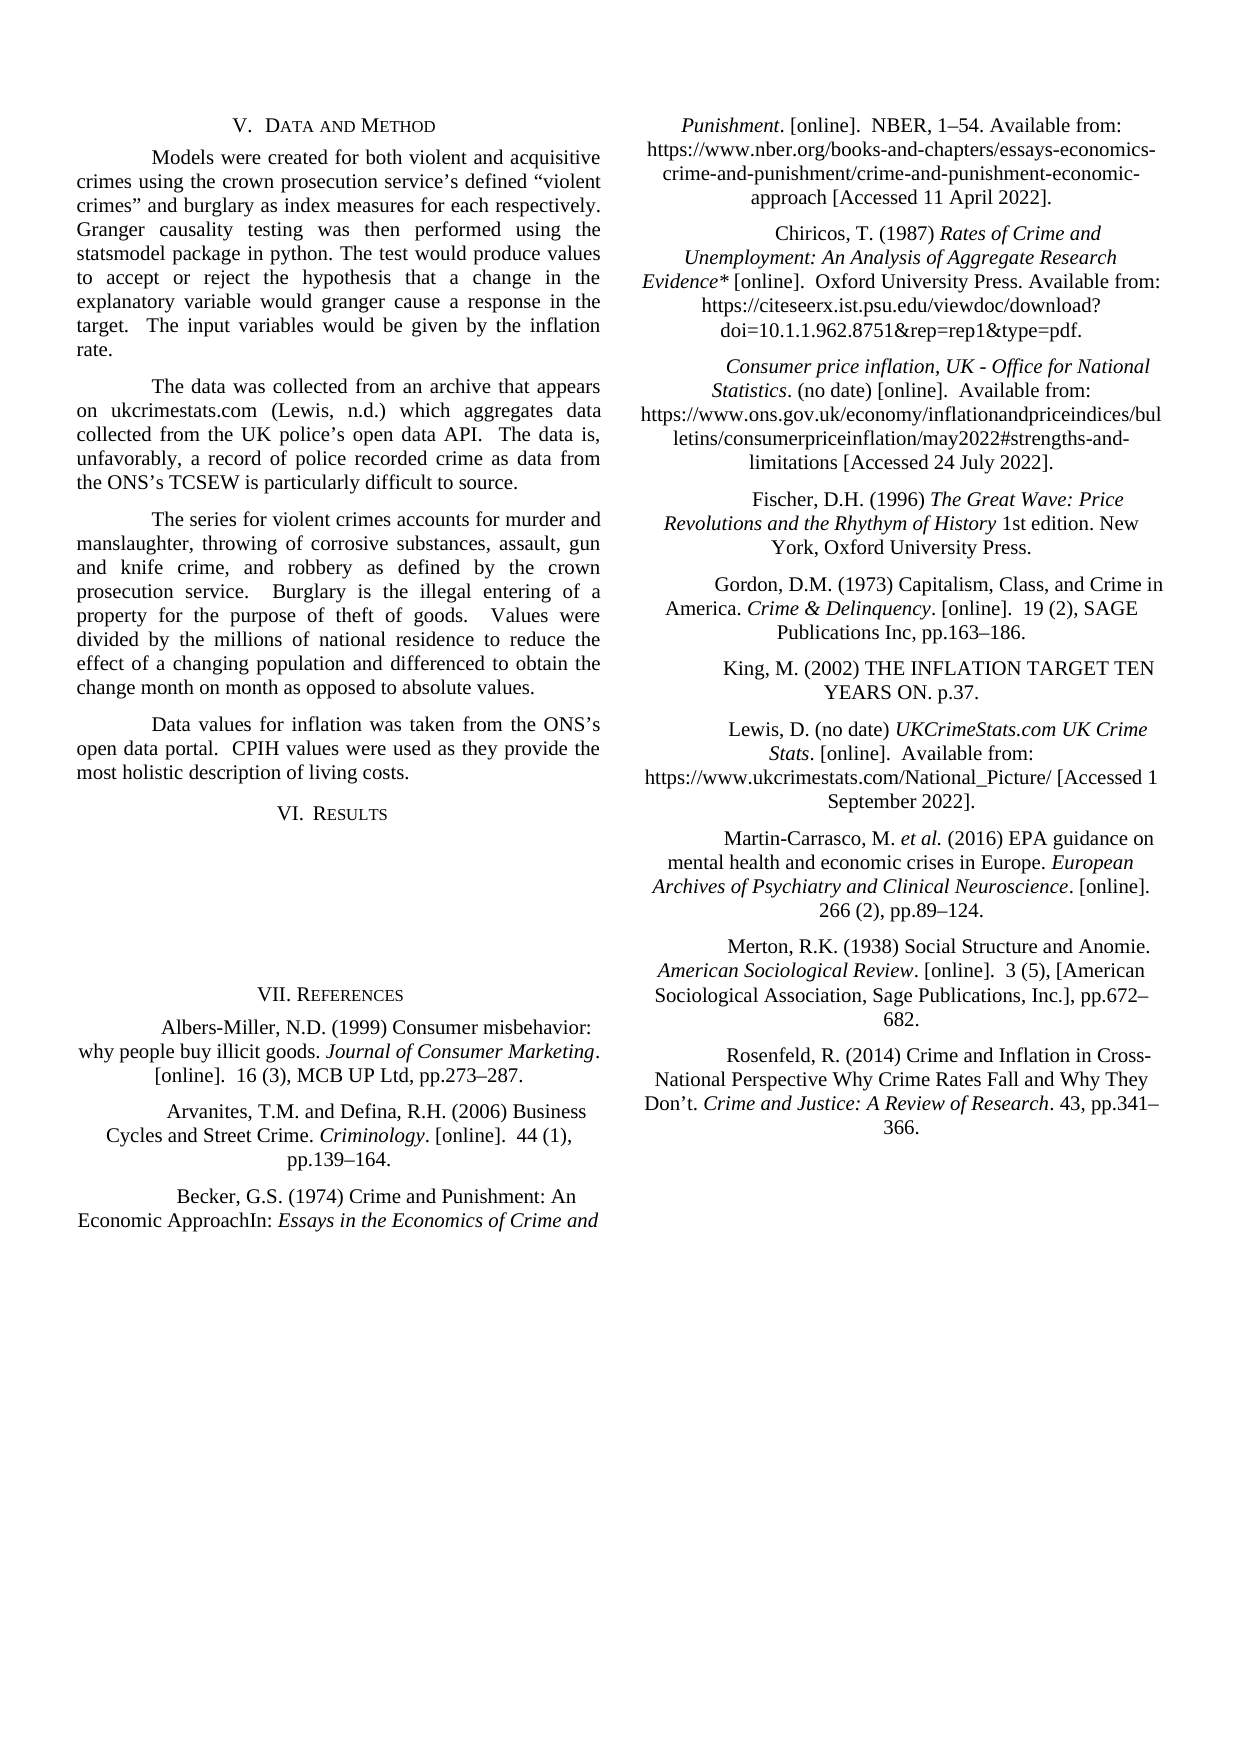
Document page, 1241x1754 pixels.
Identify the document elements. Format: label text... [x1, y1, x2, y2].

subtitle References [76, 982, 601, 1006]
subtitle Results [76, 801, 601, 825]
text Arvanites, T.M. and Defina, R.H. (2006) Business Cycles and Street Crime. Criminology. [online]. 44 (1), pp.139–164. [76, 1099, 601, 1171]
text Becker, G.S. (1974) Crime and Punishment: An Economic ApproachIn: Essays in the Economics of Crime and Punishment. [online]. NBER, 1–54. Available from: https://www.nber.org/books-and-chapters/essays-economics-crime-and-punishment/crime-and-punishment-economic-approach [Accessed 11 April 2022]. [639, 112, 1164, 209]
text Becker, G.S. (1974) Crime and Punishment: An Economic ApproachIn: Essays in the Economics of Crime and Punishment. [online]. NBER, 1–54. Available from: https://www.nber.org/books-and-chapters/essays-economics-crime-and-punishment/crime-and-punishment-economic-approach [Accessed 11 April 2022]. [76, 1184, 601, 1232]
text Fischer, D.H. (1996) The Great Wave: Price Revolutions and the Rhythym of History 1st edition. New York, Oxford University Press. [639, 487, 1164, 559]
text Merton, R.K. (1938) Social Structure and Anomie. American Sociological Review. [online]. 3 (5), [American Sociological Association, Sage Publications, Inc.], pp.672–682. [639, 934, 1164, 1031]
text The series for violent crimes accounts for murder and manslaughter, throwing of corrosive substances, assault, gun and knife crime, and robbery as defined by the crown prosecution service. Burglary is the illegal entering of a property for the purpose of theft of goods. Values were divided by the millions of national residence to reduce the effect of a changing population and differenced to obtain the change month on month as opposed to absolute values. [76, 507, 601, 699]
subtitle Data and Method [76, 112, 601, 137]
text Data values for inflation was taken from the ONS’s open data portal. CPIH values were used as they provide the most holistic description of living costs. [76, 712, 601, 784]
text Models were created for both violent and acquisitive crimes using the crown prosecution service’s defined “violent crimes” and burglary as index measures for each respectively. Granger causality testing was then performed using the statsmodel package in python. The test would produce values to accept or reject the hypothesis that a change in the explanatory variable would granger cause a response in the target. The input variables would be given by the inflation rate. [76, 145, 601, 361]
text King, M. (2002) THE INFLATION TARGET TEN YEARS ON. p.37. [639, 656, 1164, 704]
text Rosenfeld, R. (2014) Crime and Inflation in Cross-National Perspective Why Crime Rates Fall and Why They Don’t. Crime and Justice: A Review of Research. 43, pp.341–366. [639, 1043, 1164, 1139]
text The data was collected from an archive that appears on ukcrimestats.com (Lewis, n.d.) which aggregates data collected from the UK police’s open data API. The data is, unfavorably, a record of police recorded crime as data from the ONS’s TCSEW is particularly difficult to source. [76, 374, 601, 494]
text Chiricos, T. (1987) Rates of Crime and Unemployment: An Analysis of Aggregate Research Evidence* [online]. Oxford University Press. Available from: https://citeseerx.ist.psu.edu/viewdoc/download?doi=10.1.1.962.8751&rep=rep1&type=pdf. [639, 221, 1164, 342]
text Albers‐Miller, N.D. (1999) Consumer misbehavior: why people buy illicit goods. Journal of Consumer Marketing. [online]. 16 (3), MCB UP Ltd, pp.273–287. [76, 1014, 601, 1087]
text Consumer price inflation, UK - Office for National Statistics. (no date) [online]. Available from: https://www.ons.gov.uk/economy/inflationandpriceindices/bulletins/consumerpriceinflation/may2022#strengths-and-limitations [Accessed 24 July 2022]. [639, 354, 1164, 474]
text Lewis, D. (no date) UKCrimeStats.com UK Crime Stats. [online]. Available from: https://www.ukcrimestats.com/National_Picture/ [Accessed 1 September 2022]. [639, 717, 1164, 813]
text Gordon, D.M. (1973) Capitalism, Class, and Crime in America. Crime & Delinquency. [online]. 19 (2), SAGE Publications Inc, pp.163–186. [639, 572, 1164, 644]
text Martin-Carrasco, M. et al. (2016) EPA guidance on mental health and economic crises in Europe. European Archives of Psychiatry and Clinical Neuroscience. [online]. 266 (2), pp.89–124. [639, 826, 1164, 922]
